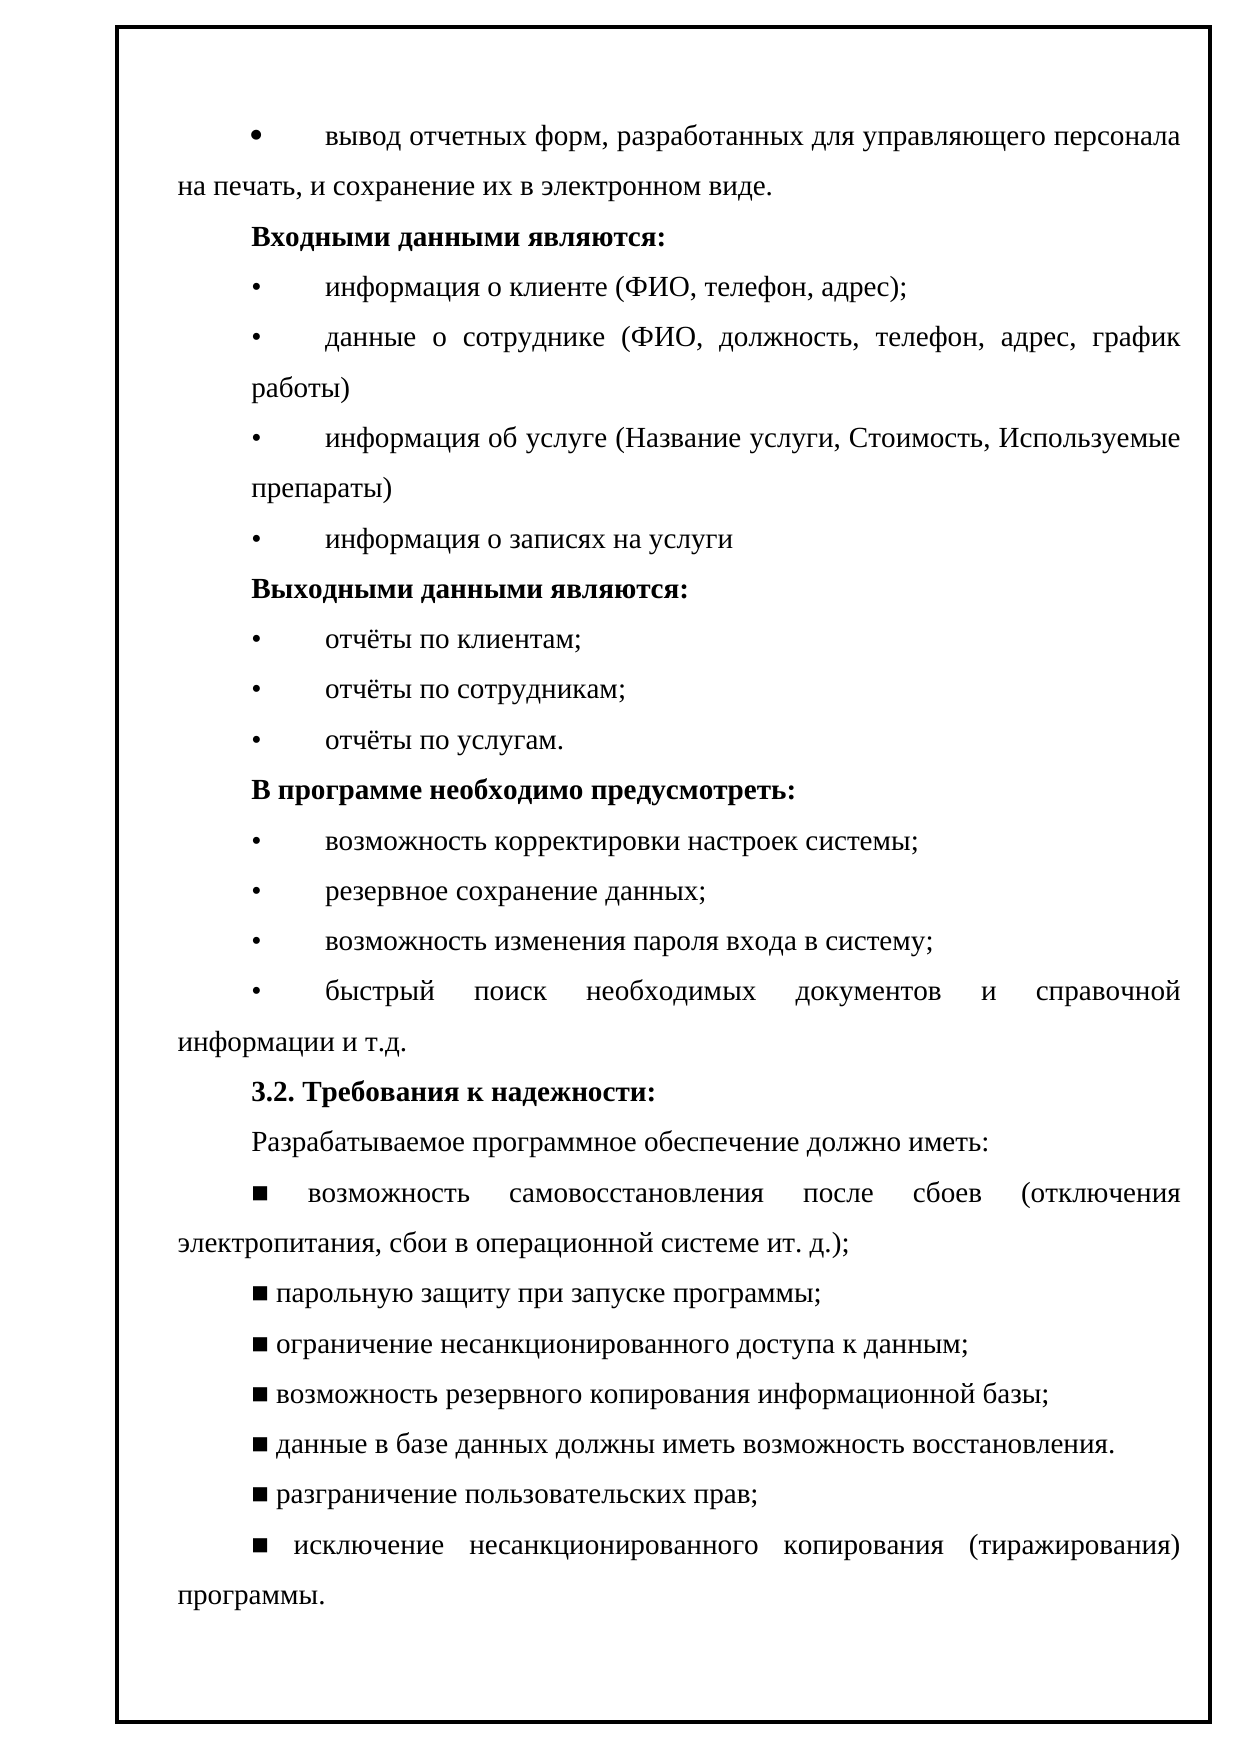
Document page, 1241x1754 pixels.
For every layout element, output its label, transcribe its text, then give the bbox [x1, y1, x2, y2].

list вывод отчетных форм, разработанных для управляющего персонала на печать, и сохранение их в электронном виде. [177, 118, 1181, 202]
text • отчёты по услугам. [177, 722, 1181, 756]
text 3.2. Требования к надежности: [177, 1074, 1181, 1108]
text • быстрый поиск необходимых документов и справочной информации и т.д. [177, 973, 1181, 1057]
text ■ разграничение пользовательских прав; [177, 1477, 1181, 1510]
text • резервное сохранение данных; [177, 873, 1181, 906]
text • возможность изменения пароля входа в систему; [177, 923, 1181, 957]
text ■ возможность самовосстановления после сбоев (отключения электропитания, сбои в операционной системе ит. д.); [177, 1175, 1181, 1259]
text ■ данные в базе данных должны иметь возможность восстановления. [177, 1426, 1181, 1460]
text Входными данными являются: [177, 219, 1181, 252]
text • отчёты по клиентам; [177, 621, 1181, 655]
text • информация о записях на услуги [251, 521, 1181, 554]
text • информация об услуге (Название услуги, Стоимость, Используемые препараты) [251, 420, 1181, 504]
text Разрабатываемое программное обеспечение должно иметь: [177, 1124, 1181, 1158]
text • возможность корректировки настроек системы; [177, 823, 1181, 856]
text В программе необходимо предусмотреть: [177, 772, 1181, 806]
text ■ парольную защиту при запуске программы; [177, 1275, 1181, 1309]
text • информация о клиенте (ФИО, телефон, адрес); [177, 269, 1181, 303]
text ■ ограничение несанкционированного доступа к данным; [177, 1326, 1181, 1359]
text ■ возможность резервного копирования информационной базы; [177, 1376, 1181, 1409]
text • отчёты по сотрудникам; [177, 672, 1181, 705]
text Выходными данными являются: [177, 571, 1181, 604]
text ■ исключение несанкционированного копирования (тиражирования) программы. [177, 1527, 1181, 1611]
text • данные о сотруднике (ФИО, должность, телефон, адрес, график работы) [251, 319, 1181, 403]
